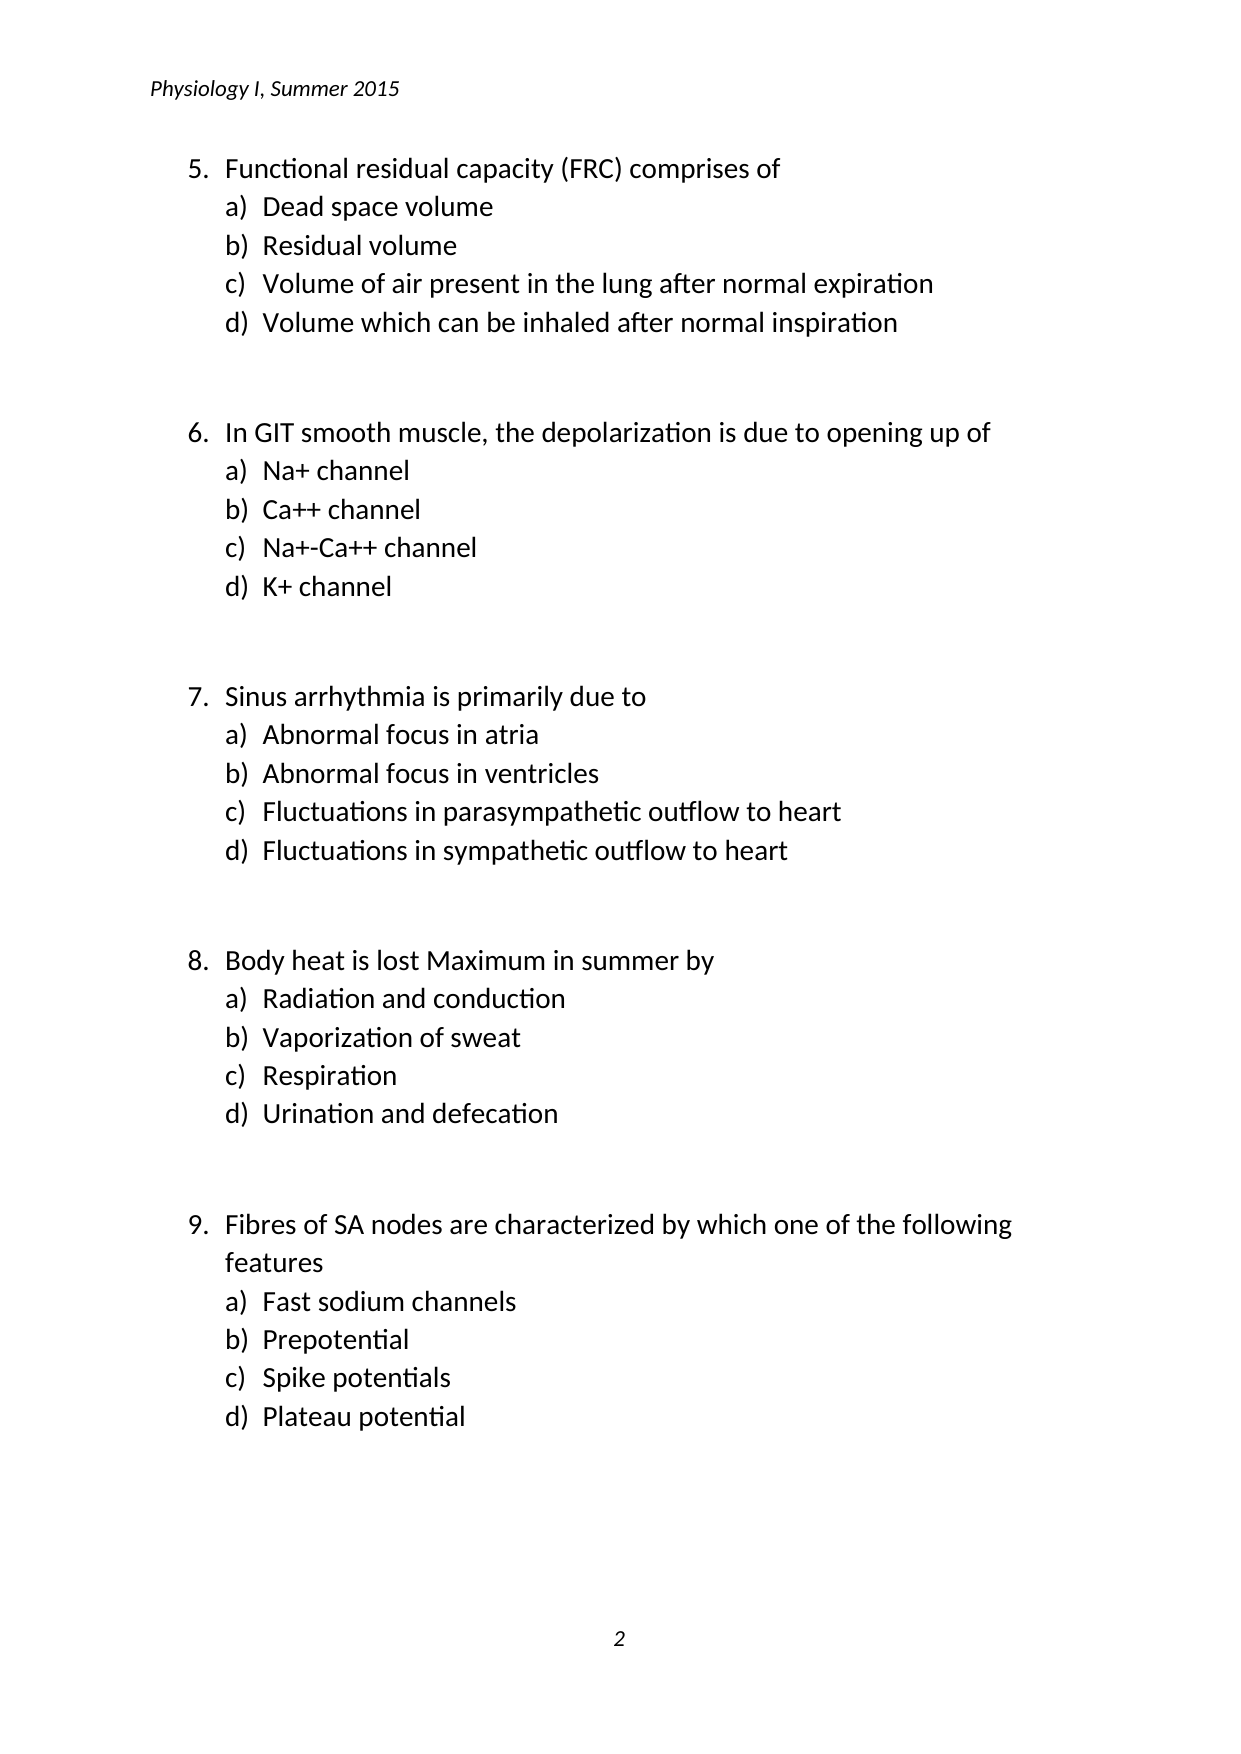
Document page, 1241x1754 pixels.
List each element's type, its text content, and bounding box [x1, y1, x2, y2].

list Plateau potential [225, 1398, 1090, 1434]
list Fast sodium channels [225, 1283, 1090, 1318]
list Prepotential [225, 1321, 1090, 1357]
list Na+ channel [225, 452, 1090, 488]
list Volume of air present in the lung after normal expiration [225, 265, 1090, 301]
list Na+-Ca++ channel [225, 529, 1090, 565]
list Respiration [225, 1057, 1090, 1093]
list Abnormal focus in atria [225, 716, 1090, 752]
list Volume which can be inhaled after normal inspiration [225, 304, 1090, 339]
list Dead space volume [225, 188, 1090, 224]
list Ca++ channel [225, 491, 1090, 526]
list In GIT smooth muscle, the depolarization is due to opening up of [187, 414, 1090, 449]
list Sinus arrhythmia is primarily due to [187, 678, 1090, 713]
list Functional residual capacity (FRC) comprises of [187, 150, 1090, 186]
list Residual volume [225, 227, 1090, 262]
list Fluctuations in sympathetic outflow to heart [225, 832, 1090, 867]
list K+ channel [225, 568, 1090, 603]
list Radiation and conduction [225, 980, 1090, 1016]
list Body heat is lost Maximum in summer by [187, 942, 1090, 977]
list Urination and defecation [225, 1096, 1090, 1131]
list Abnormal focus in ventricles [225, 755, 1090, 790]
list Fibres of SA nodes are characterized by which one of the following features [187, 1206, 1090, 1280]
list Spike potentials [225, 1359, 1090, 1395]
list Fluctuations in parasympathetic outflow to heart [225, 793, 1090, 829]
list Vaporization of sweat [225, 1019, 1090, 1054]
